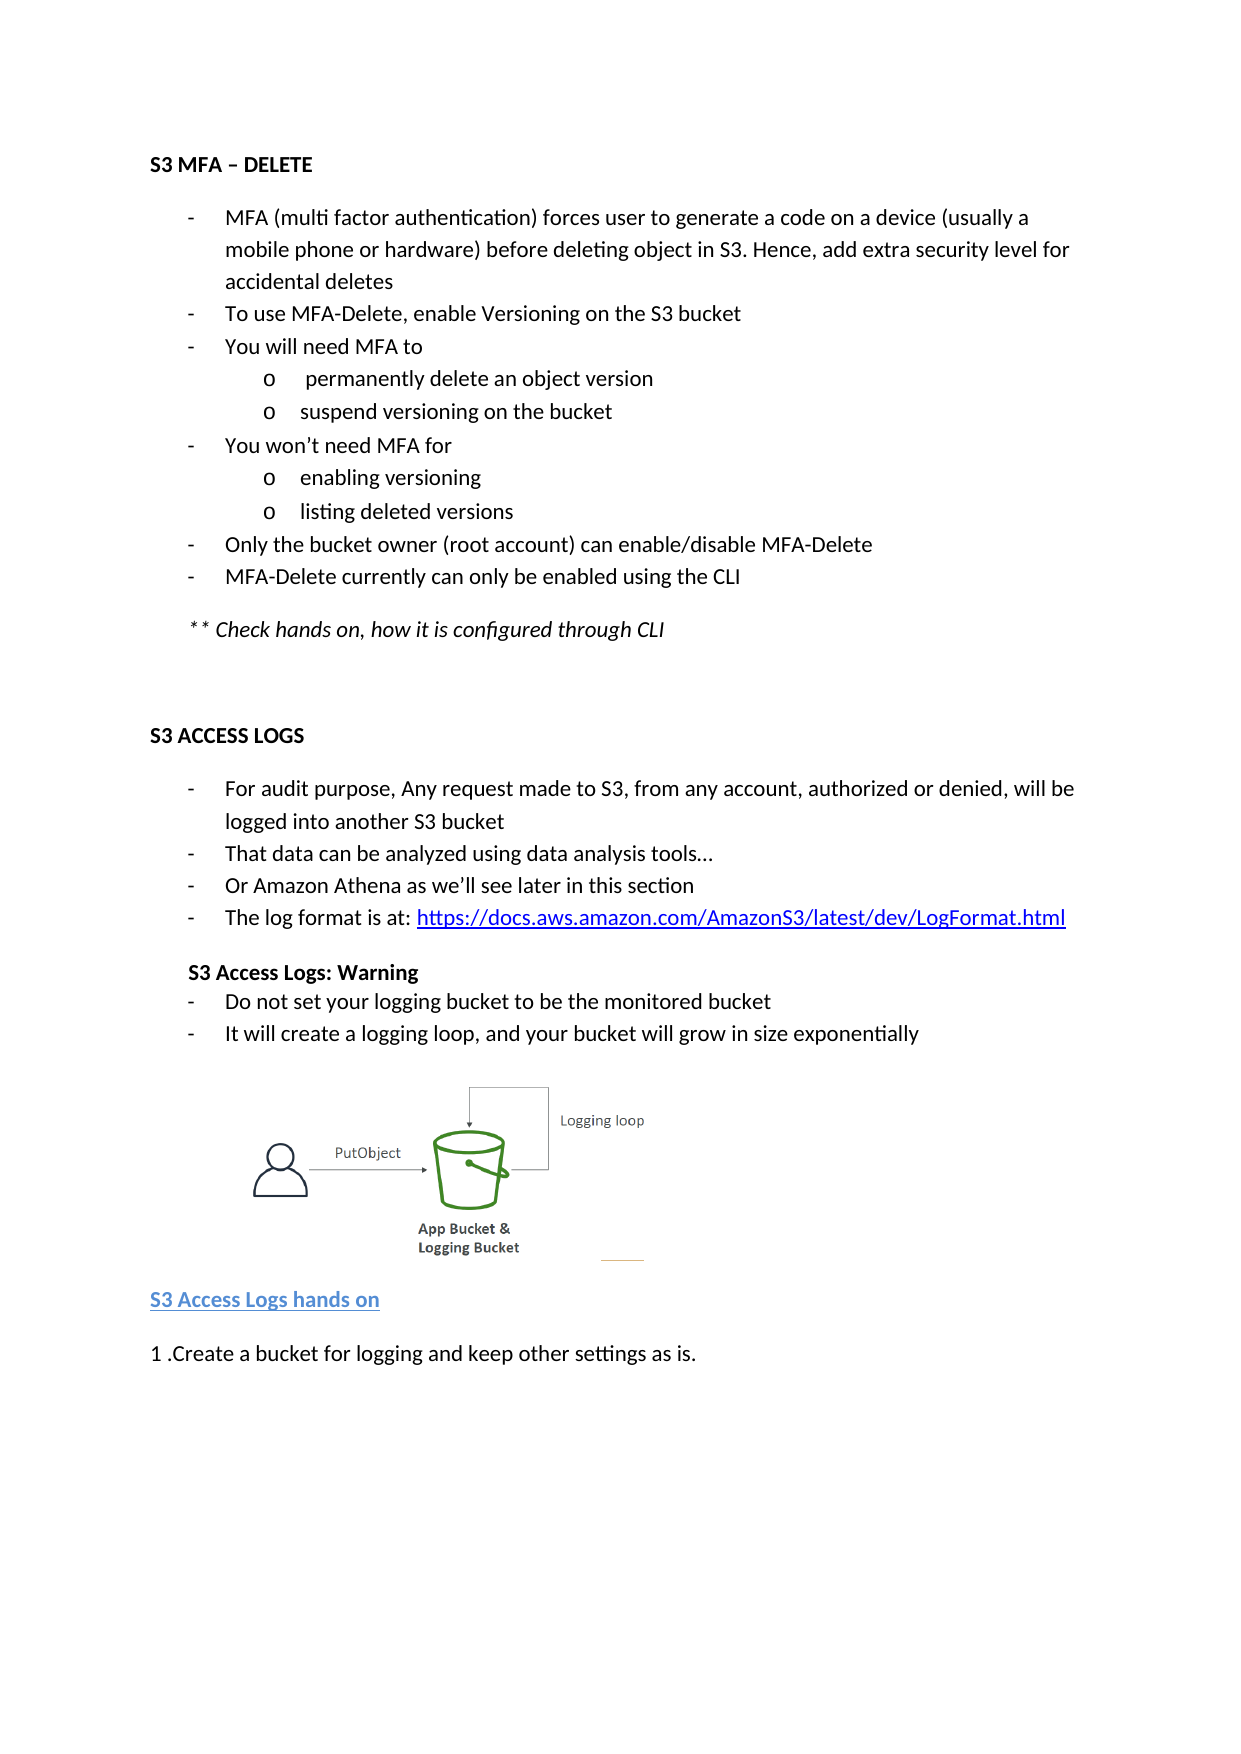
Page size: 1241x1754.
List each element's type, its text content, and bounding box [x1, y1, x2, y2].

list Do not set your logging bucket to be the monitored bucket [187, 987, 1090, 1015]
list You will need MFA to [187, 332, 1090, 360]
list Only the bucket owner (root account) can enable/disable MFA-Delete [187, 530, 1090, 558]
text S3 MFA – DELETE [150, 150, 1090, 178]
text S3 ACCESS LOGS [150, 722, 1090, 749]
text 1 .Create a bucket for logging and keep other settings as is. [150, 1339, 1090, 1367]
list That data can be analyzed using data analysis tools… [187, 839, 1090, 867]
list To use MFA-Delete, enable Versioning on the S3 bucket [187, 299, 1090, 328]
list MFA-Delete currently can only be enabled using the CLI [187, 562, 1090, 591]
list enabling versioning [262, 463, 1090, 492]
list For audit purpose, Any request made to S3, from any account, authorized or denied, will be logged into another S3 bucket [187, 774, 1090, 835]
list Or Amazon Athena as we’ll see later in this section [187, 871, 1090, 899]
list listing deleted versions [262, 497, 1090, 526]
list suspend versioning on the bucket [262, 397, 1090, 427]
list MFA (multi factor authentication) forces user to generate a code on a device (usually a mobile phone or hardware) before deleting object in S3. Hence, add extra security level for accidental deletes [187, 203, 1090, 295]
text S3 Access Logs hands on [150, 1286, 1090, 1314]
text © SS3 Access Logs: Warning [150, 956, 1090, 987]
list You won’t need MFA for [187, 431, 1090, 459]
list It will create a logging loop, and your bucket will grow in size exponentially [187, 1019, 1090, 1047]
picture [225, 1051, 644, 1261]
list permanently delete an object version [262, 364, 1090, 393]
list The log format is at: https://docs.aws.amazon.com/AmazonS3/latest/dev/LogFormat.html [187, 903, 1090, 931]
text ** Check hands on, how it is configured through CLI [187, 616, 1090, 643]
